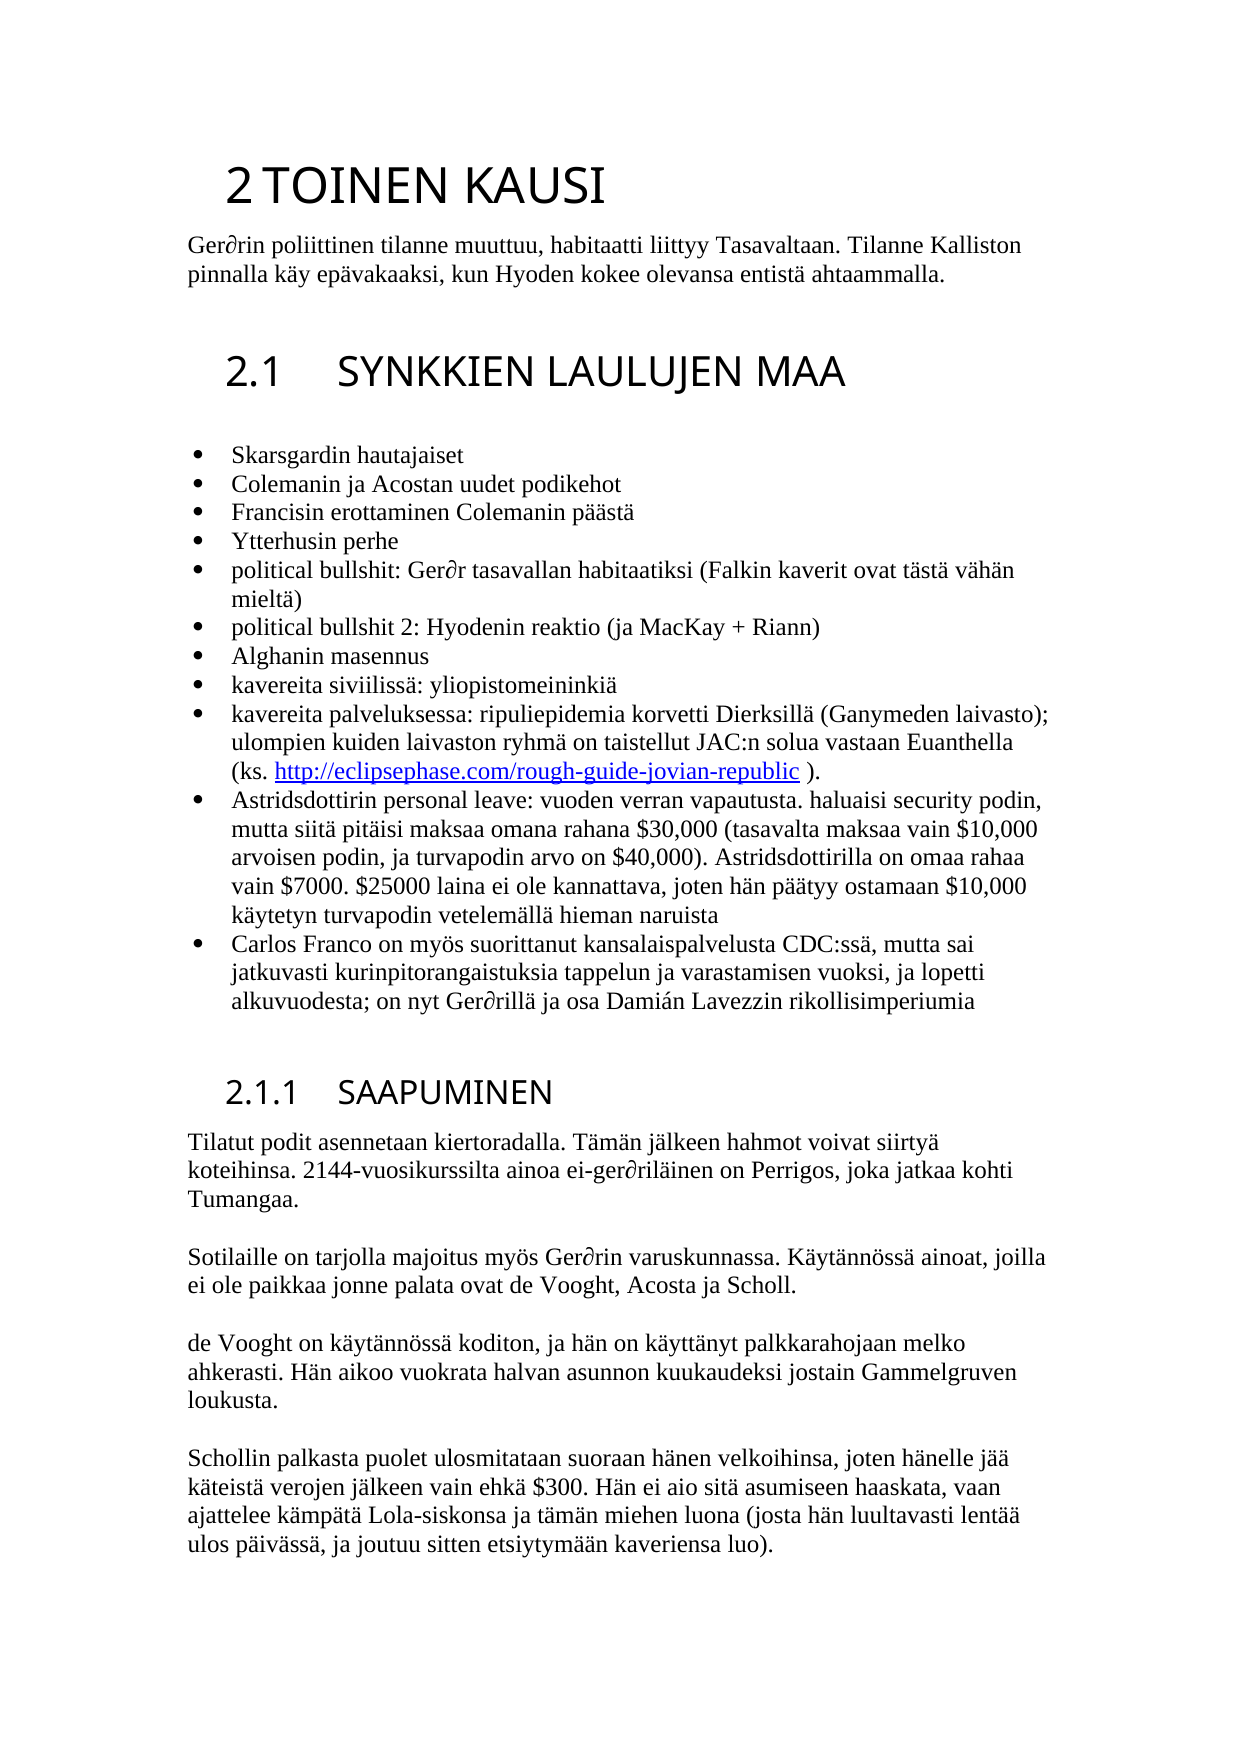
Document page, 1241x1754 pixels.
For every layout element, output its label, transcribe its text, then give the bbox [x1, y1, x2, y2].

list kavereita siviilissä: yliopistomeininkiä [194, 670, 1053, 699]
list Ytterhusin perhe [194, 526, 1053, 555]
list political bullshit: Ger∂r tasavallan habitaatiksi (Falkin kaverit ovat tästä vähän mieltä) [194, 555, 1053, 612]
text Schollin palkasta puolet ulosmitataan suoraan hänen velkoihinsa, joten hänelle jää käteistä verojen jälkeen vain ehkä $300. Hän ei aio sitä asumiseen haaskata, vaan ajattelee kämpätä Lola-siskonsa ja tämän miehen luona (josta hän luultavasti lentää ulos päivässä, ja joutuu sitten etsiytymään kaveriensa luo). [187, 1443, 1053, 1558]
subtitle Toinen kausi [225, 150, 1053, 218]
subtitle Saapuminen [225, 1069, 1053, 1114]
list Astridsdottirin personal leave: vuoden verran vapautusta. haluaisi security podin, mutta siitä pitäisi maksaa omana rahana $30,000 (tasavalta maksaa vain $10,000 arvoisen podin, ja turvapodin arvo on $40,000). Astridsdottirilla on omaa rahaa vain $7000. $25000 laina ei ole kannattava, joten hän päätyy ostamaan $10,000 käytetyn turvapodin vetelemällä hieman naruista [194, 785, 1053, 929]
list political bullshit 2: Hyodenin reaktio (ja MacKay + Riann) [194, 612, 1053, 641]
list Carlos Franco on myös suorittanut kansalaispalvelusta CDC:ssä, mutta sai jatkuvasti kurinpitorangaistuksia tappelun ja varastamisen vuoksi, ja lopetti alkuvuodesta; on nyt Ger∂rillä ja osa Damián Lavezzin rikollisimperiumia [194, 929, 1053, 1015]
list kavereita palveluksessa: ripuliepidemia korvetti Dierksillä (Ganymeden laivasto); ulompien kuiden laivaston ryhmä on taistellut JAC:n solua vastaan Euanthella (ks. http://eclipsephase.com/rough-guide-jovian-republic ). [194, 699, 1053, 785]
list Alghanin masennus [194, 641, 1053, 670]
text Ger∂rin poliittinen tilanne muuttuu, habitaatti liittyy Tasavaltaan. Tilanne Kalliston pinnalla käy epävakaaksi, kun Hyoden kokee olevansa entistä ahtaammalla. [187, 231, 1053, 288]
text Tilatut podit asennetaan kiertoradalla. Tämän jälkeen hahmot voivat siirtyä koteihinsa. 2144-vuosikurssilta ainoa ei-ger∂riläinen on Perrigos, joka jatkaa kohti Tumangaa. [187, 1127, 1053, 1213]
list Colemanin ja Acostan uudet podikehot [194, 469, 1053, 497]
text de Vooght on käytännössä koditon, ja hän on käyttänyt palkkarahojaan melko ahkerasti. Hän aikoo vuokrata halvan asunnon kuukaudeksi jostain Gammelgruven loukusta. [187, 1328, 1053, 1414]
list Skarsgardin hautajaiset [194, 440, 1053, 469]
list Francisin erottaminen Colemanin päästä [194, 497, 1053, 526]
text Sotilaille on tarjolla majoitus myös Ger∂rin varuskunnassa. Käytännössä ainoat, joilla ei ole paikkaa jonne palata ovat de Vooght, Acosta ja Scholl. [187, 1242, 1053, 1299]
subtitle Synkkien laulujen maa [225, 342, 1053, 399]
